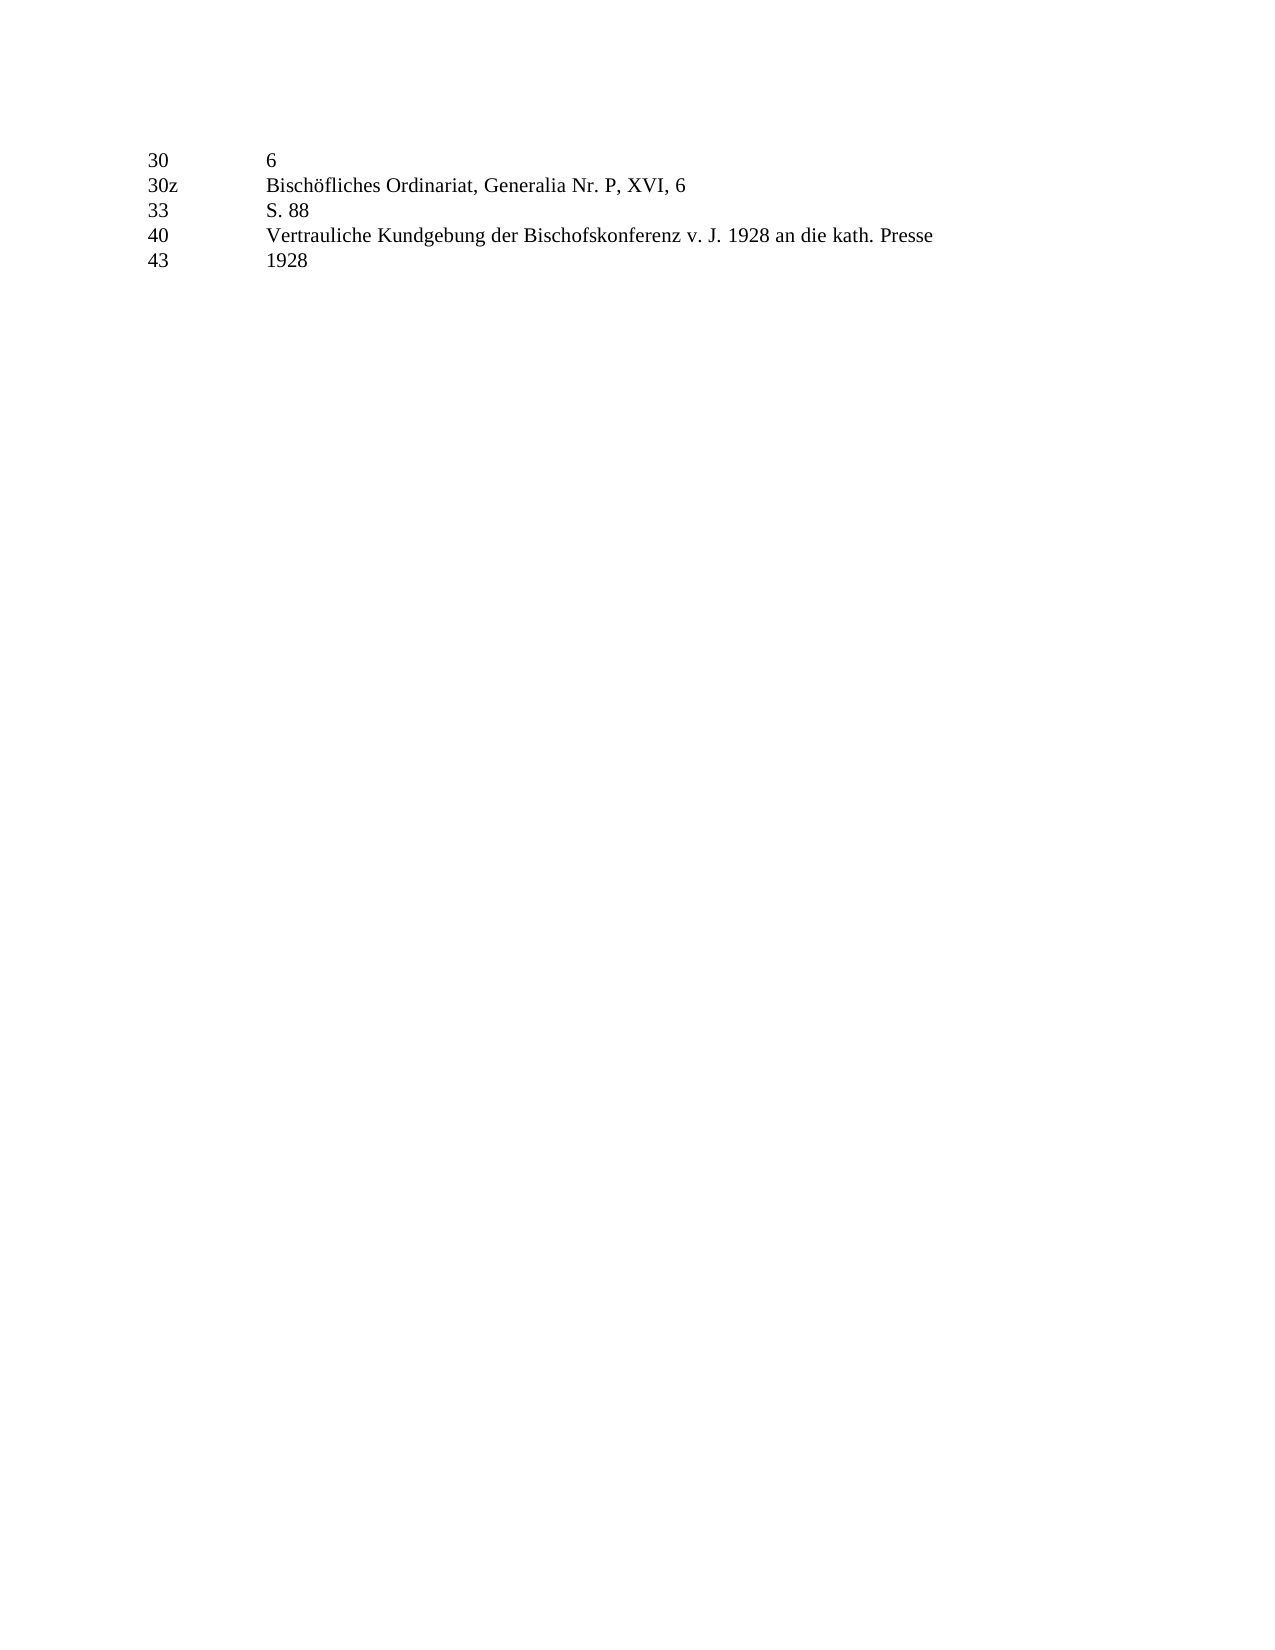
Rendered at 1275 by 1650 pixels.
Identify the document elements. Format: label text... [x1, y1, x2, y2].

text 33 S. 88 [148, 198, 1127, 223]
text 40 Vertrauliche Kundgebung der Bischofskonferenz v. J. z[1928]z an die s[2{kath.} 1{Presse}]s [148, 223, 1127, 248]
text 30z Bischöfliches Ordinariat, Generalia Nr. P, XVI, 6 [148, 173, 1127, 198]
text 30 6 [148, 148, 1127, 173]
text 43 1928 [148, 248, 1127, 273]
